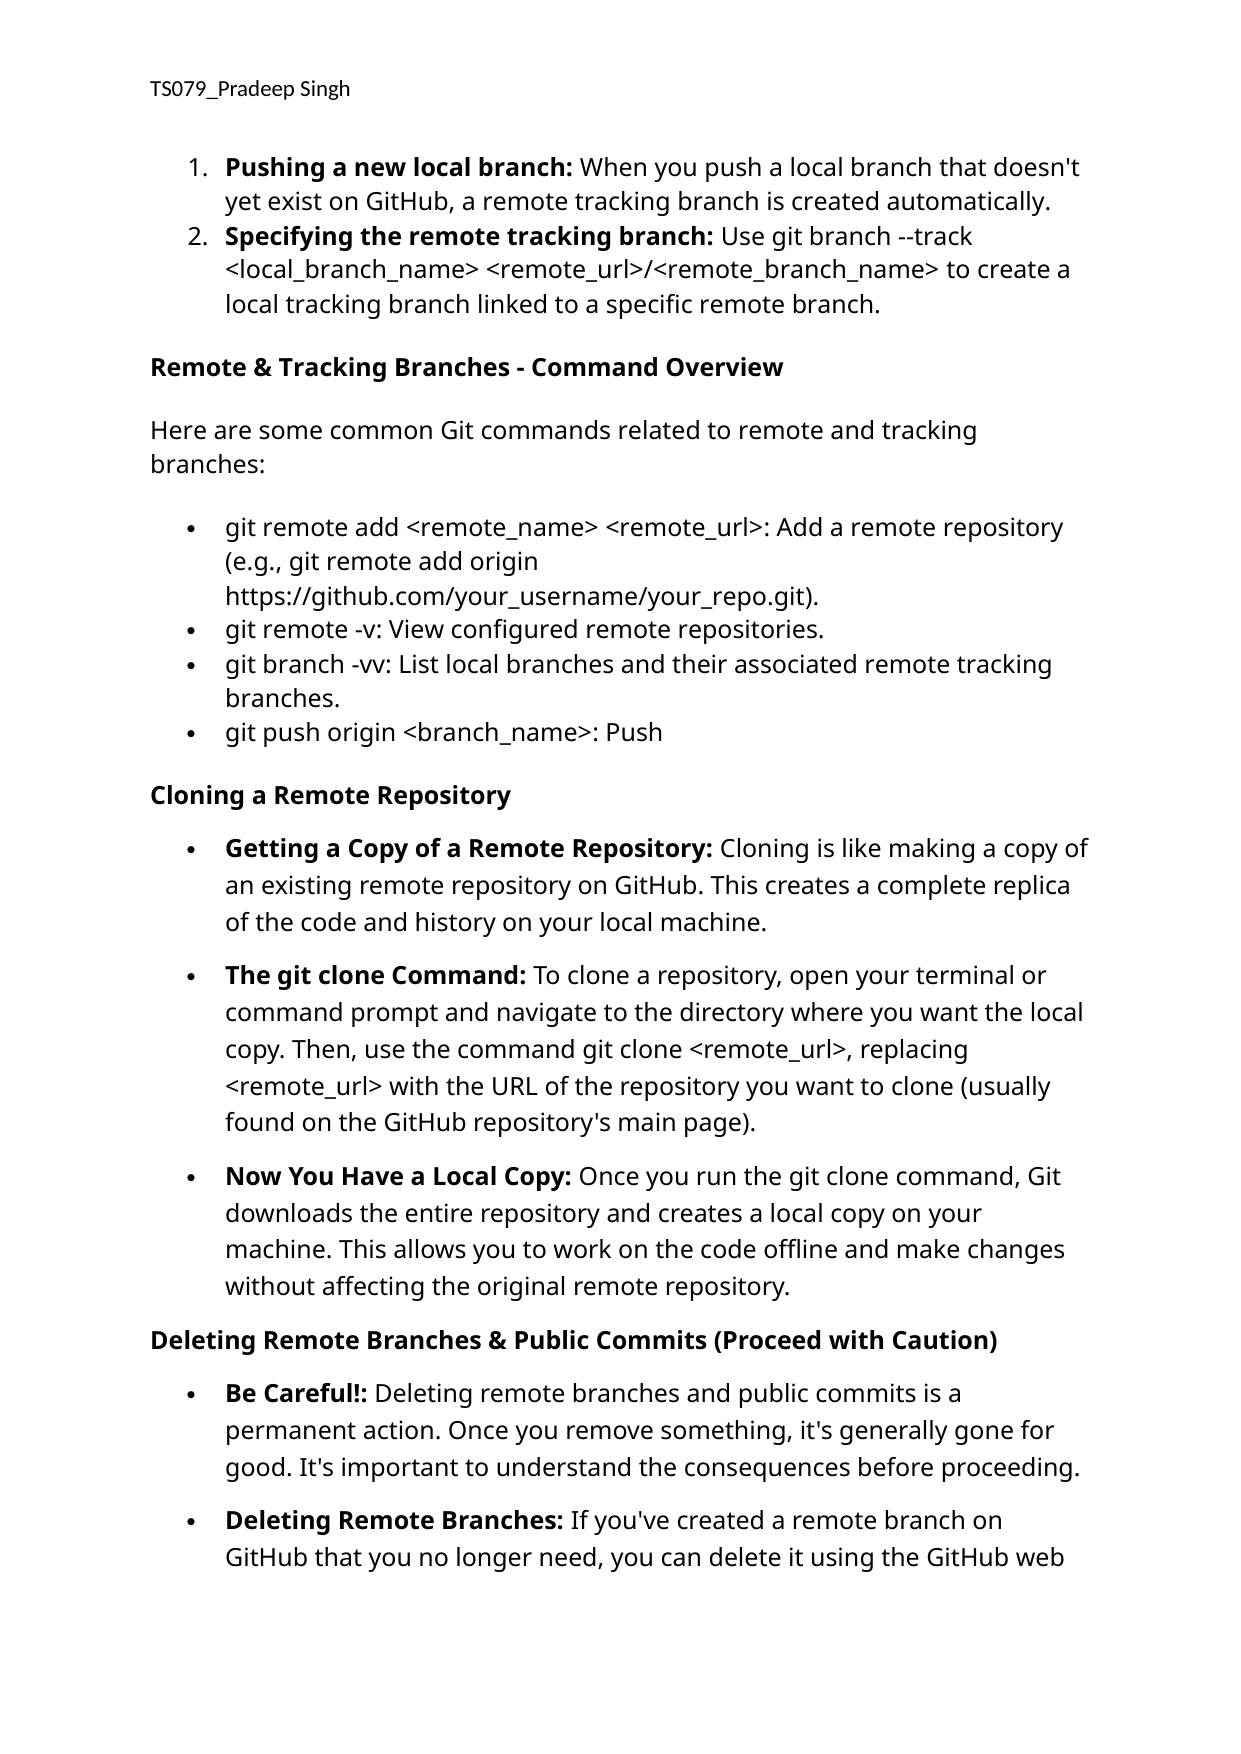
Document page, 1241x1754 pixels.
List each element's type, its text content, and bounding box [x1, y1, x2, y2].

list git push origin <branch_name>: Push [187, 714, 1090, 748]
text Cloning a Remote Repository [150, 778, 1090, 812]
text Here are some common Git commands related to remote and tracking branches: [150, 413, 1090, 481]
list Now You Have a Local Copy: Once you run the git clone command, Git downloads the entire repository and creates a local copy on your machine. This allows you to work on the code offline and make changes without affecting the original remote repository. [187, 1158, 1090, 1303]
text Deleting Remote Branches & Public Commits (Proceed with Caution) [150, 1322, 1090, 1356]
list Pushing a new local branch: When you push a local branch that doesn't yet exist on GitHub, a remote tracking branch is created automatically. [187, 150, 1090, 218]
list git branch -vv: List local branches and their associated remote tracking branches. [187, 646, 1090, 714]
list git remote -v: View configured remote repositories. [187, 612, 1090, 646]
list git remote add <remote_name> <remote_url>: Add a remote repository (e.g., git remote add origin https://github.com/your_username/your_repo.git). [187, 510, 1090, 612]
list Specifying the remote tracking branch: Use git branch --track <local_branch_name> <remote_url>/<remote_branch_name> to create a local tracking branch linked to a specific remote branch. [187, 218, 1090, 320]
text Remote & Tracking Branches - Command Overview [150, 349, 1090, 383]
list The git clone Command: To clone a repository, open your terminal or command prompt and navigate to the directory where you want the local copy. Then, use the command git clone <remote_url>, replacing <remote_url> with the URL of the repository you want to clone (usually found on the GitHub repository's main page). [187, 958, 1090, 1139]
list Getting a Copy of a Remote Repository: Cloning is like making a copy of an existing remote repository on GitHub. This creates a complete replica of the code and history on your local machine. [187, 831, 1090, 939]
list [187, 1503, 1090, 1573]
list Be Careful!: Deleting remote branches and public commits is a permanent action. Once you remove something, it's generally gone for good. It's important to understand the consequences before proceeding. [187, 1376, 1090, 1483]
